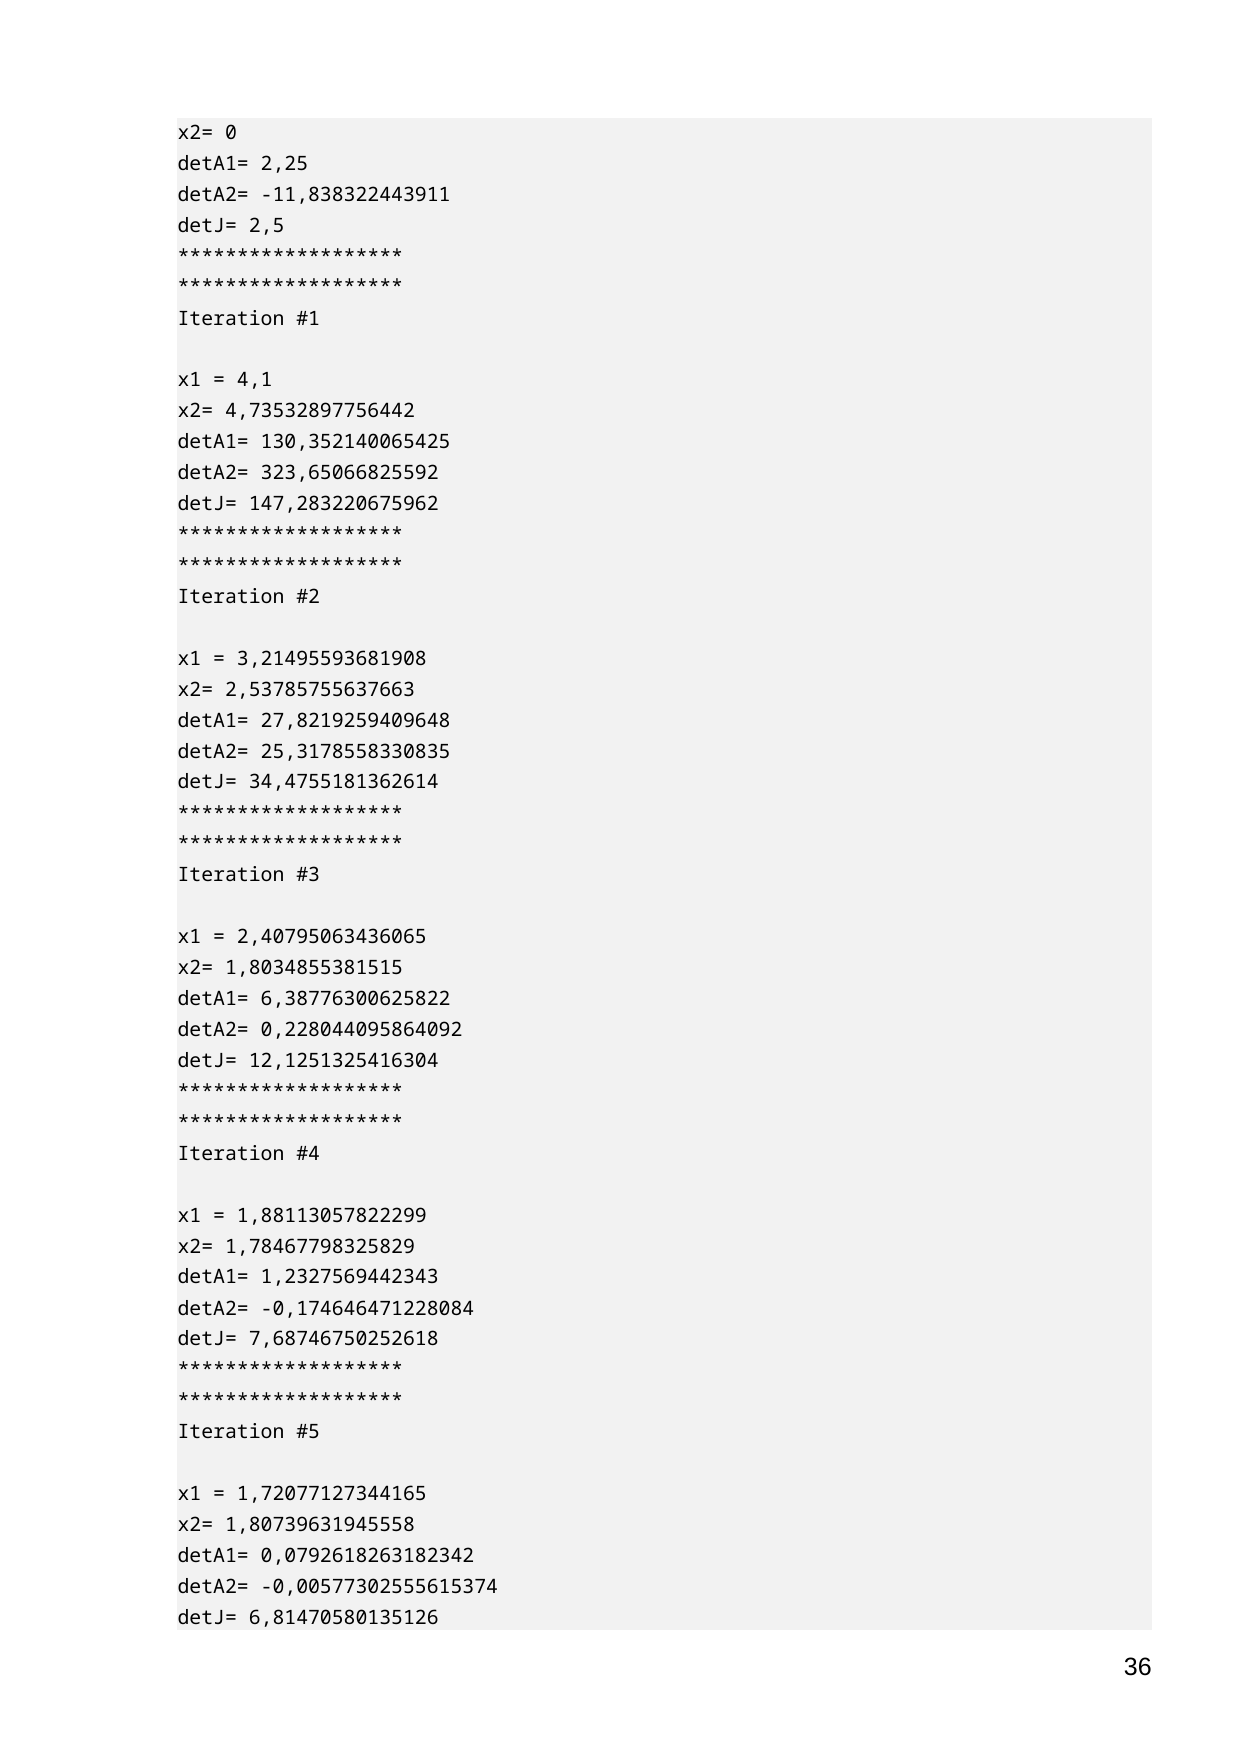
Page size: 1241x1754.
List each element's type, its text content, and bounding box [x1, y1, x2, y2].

text ******************* [177, 1108, 1152, 1135]
text ******************* [177, 1077, 1152, 1104]
text x2= 1,80739631945558 [177, 1510, 1152, 1537]
text detJ= 6,81470580135126 [177, 1603, 1152, 1630]
text detJ= 147,283220675962 [177, 489, 1152, 516]
text ******************* [177, 551, 1152, 578]
text Iteration #5 [177, 1417, 1152, 1444]
text detA2= -0,00577302555615374 [177, 1572, 1152, 1599]
text detA1= 1,2327569442343 [177, 1263, 1152, 1290]
text detA1= 27,8219259409648 [177, 706, 1152, 733]
text detJ= 7,68746750252618 [177, 1325, 1152, 1352]
text ******************* [177, 1356, 1152, 1383]
text Iteration #2 [177, 582, 1152, 609]
text detA1= 0,0792618263182342 [177, 1541, 1152, 1568]
text detA1= 130,352140065425 [177, 427, 1152, 454]
text x1 = 1,72077127344165 [177, 1479, 1152, 1506]
text detA2= 323,65066825592 [177, 458, 1152, 485]
text detA1= 2,25 [177, 149, 1152, 176]
text ******************* [177, 273, 1152, 300]
text ******************* [177, 830, 1152, 857]
text Iteration #3 [177, 861, 1152, 888]
text x2= 4,73532897756442 [177, 397, 1152, 423]
text detA2= -11,838322443911 [177, 180, 1152, 207]
text x1 = 2,40795063436065 [177, 922, 1152, 949]
text detJ= 34,4755181362614 [177, 768, 1152, 795]
text detA2= -0,174646471228084 [177, 1294, 1152, 1321]
text Iteration #4 [177, 1139, 1152, 1166]
text detJ= 12,1251325416304 [177, 1046, 1152, 1073]
text x1 = 3,21495593681908 [177, 644, 1152, 671]
text ******************* [177, 242, 1152, 269]
text ******************* [177, 1387, 1152, 1413]
text x2= 2,53785755637663 [177, 675, 1152, 702]
text x2= 0 [177, 118, 1152, 145]
text ******************* [177, 520, 1152, 547]
text detJ= 2,5 [177, 211, 1152, 238]
text detA2= 0,228044095864092 [177, 1015, 1152, 1042]
text x2= 1,78467798325829 [177, 1232, 1152, 1259]
text x1 = 1,88113057822299 [177, 1201, 1152, 1228]
text ******************* [177, 799, 1152, 826]
text x2= 1,8034855381515 [177, 953, 1152, 980]
text Iteration #1 [177, 304, 1152, 331]
text detA1= 6,38776300625822 [177, 984, 1152, 1011]
text x1 = 4,1 [177, 366, 1152, 393]
text detA2= 25,3178558330835 [177, 737, 1152, 764]
